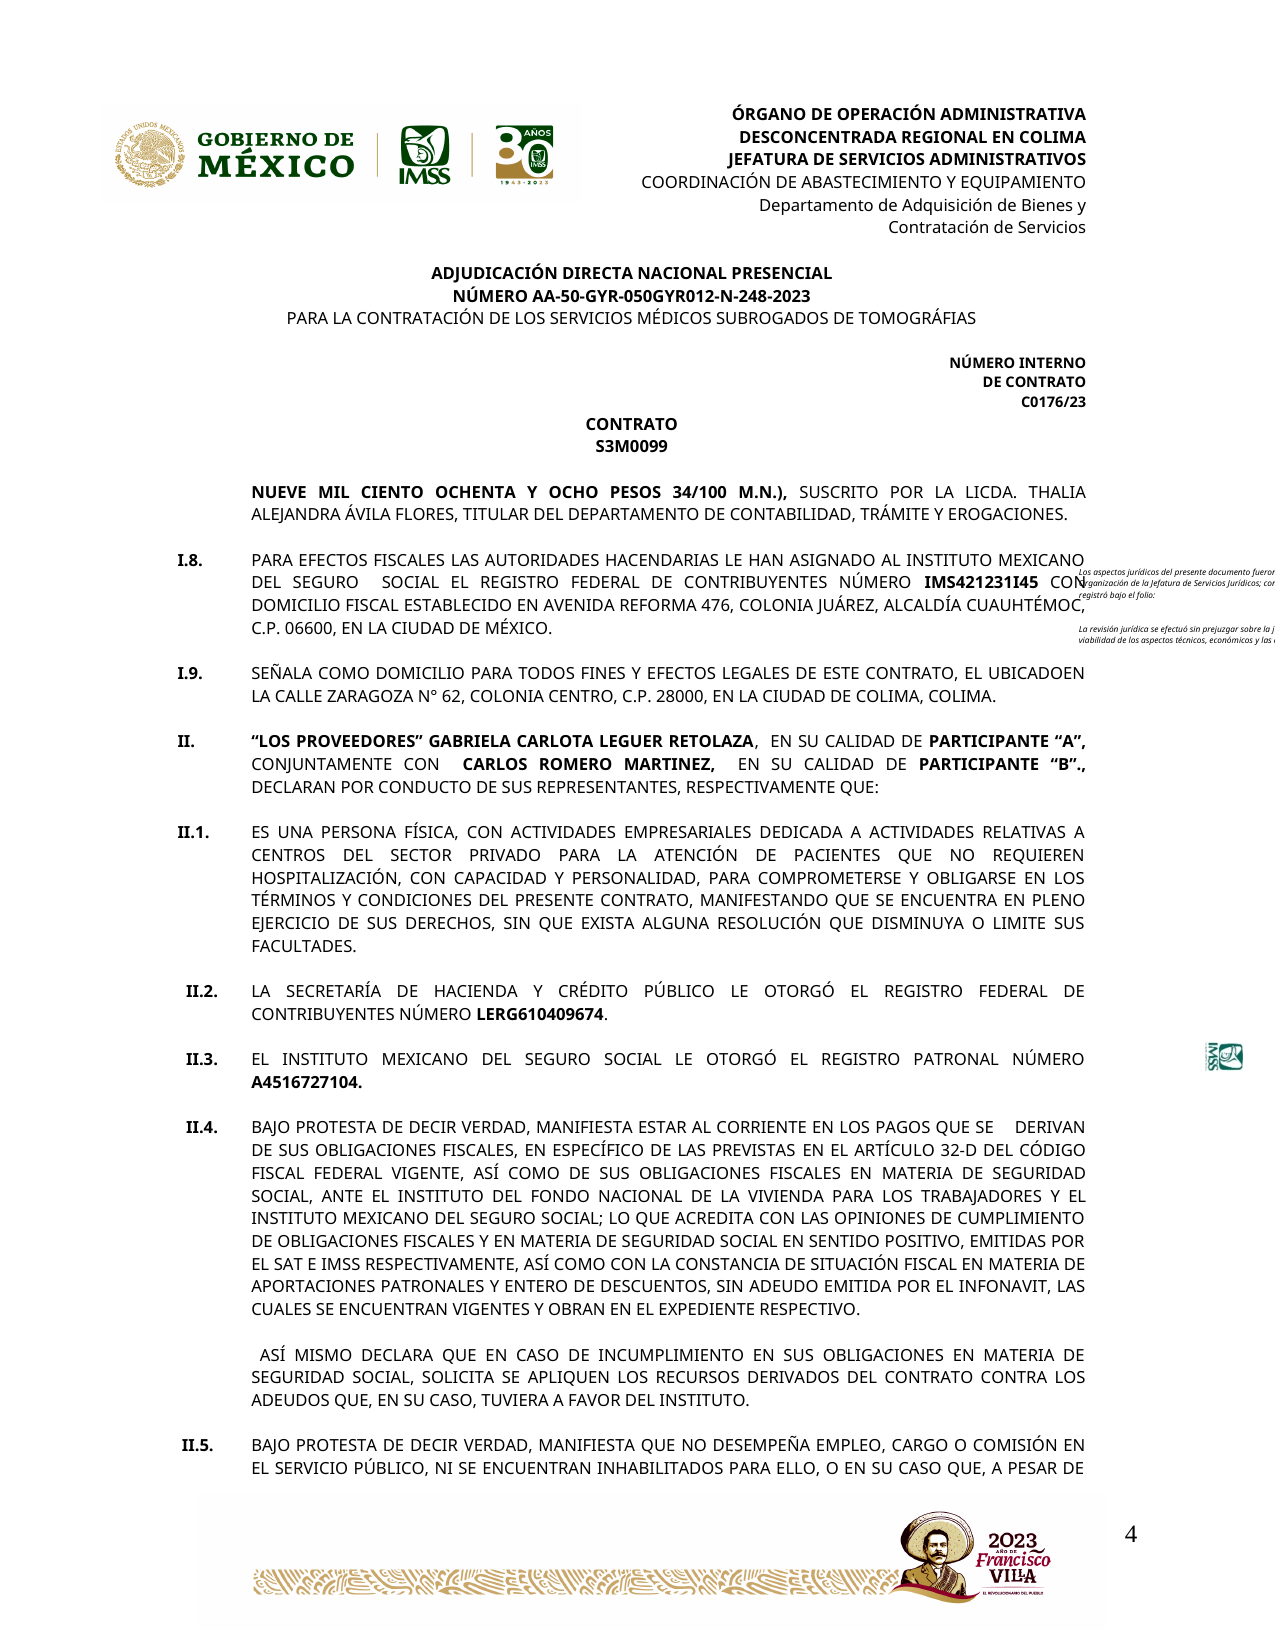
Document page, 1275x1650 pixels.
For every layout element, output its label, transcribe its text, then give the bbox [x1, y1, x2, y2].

list II.2. LA SECRETARÍA DE HACIENDA Y CRÉDITO PÚBLICO LE OTORGÓ EL REGISTRO FEDERAL DE CONTRIBUYENTES NÚMERO LERG610409674. [177, 980, 1086, 1025]
list II.1. ES UNA PERSONA FÍSICA, CON ACTIVIDADES EMPRESARIALES DEDICADA A ACTIVIDADES RELATIVAS A CENTROS DEL SECTOR PRIVADO PARA LA ATENCIÓN DE PACIENTES QUE NO REQUIEREN HOSPITALIZACIÓN, CON CAPACIDAD Y PERSONALIDAD, PARA COMPROMETERSE Y OBLIGARSE EN LOS TÉRMINOS Y CONDICIONES DEL PRESENTE CONTRATO, MANIFESTANDO QUE SE ENCUENTRA EN PLENO EJERCICIO DE SUS DERECHOS, SIN QUE EXISTA ALGUNA RESOLUCIÓN QUE DISMINUYA O LIMITE SUS FACULTADES. [177, 821, 1086, 957]
text I.8. PARA EFECTOS FISCALES LAS AUTORIDADES HACENDARIAS LE HAN ASIGNADO AL INSTITUTO MEXICANO DEL SEGURO SOCIAL EL REGISTRO FEDERAL DE CONTRIBUYENTES NÚMERO IMS421231I45 CON DOMICILIO FISCAL ESTABLECIDO EN AVENIDA REFORMA 476, COLONIA JUÁREZ, ALCALDÍA CUAUHTÉMOC, C.P. 06600, EN LA CIUDAD DE MÉXICO. [177, 548, 1086, 639]
list ASÍ MISMO DECLARA QUE EN CASO DE INCUMPLIMIENTO EN SUS OBLIGACIONES EN MATERIA DE SEGURIDAD SOCIAL, SOLICITA SE APLIQUEN LOS RECURSOS DERIVADOS DEL CONTRATO CONTRA LOS ADEUDOS QUE, EN SU CASO, TUVIERA A FAVOR DEL INSTITUTO. [251, 1343, 1086, 1411]
picture [100, 103, 583, 202]
list II.4. BAJO PROTESTA DE DECIR VERDAD, MANIFIESTA ESTAR AL CORRIENTE EN LOS PAGOS QUE SE DERIVAN DE SUS OBLIGACIONES FISCALES, EN ESPECÍFICO DE LAS PREVISTAS EN EL ARTÍCULO 32-D DEL CÓDIGO FISCAL FEDERAL VIGENTE, ASÍ COMO DE SUS OBLIGACIONES FISCALES EN MATERIA DE SEGURIDAD SOCIAL, ANTE EL INSTITUTO DEL FONDO NACIONAL DE LA VIVIENDA PARA LOS TRABAJADORES Y EL INSTITUTO MEXICANO DEL SEGURO SOCIAL; LO QUE ACREDITA CON LAS OPINIONES DE CUMPLIMIENTO DE OBLIGACIONES FISCALES Y EN MATERIA DE SEGURIDAD SOCIAL EN SENTIDO POSITIVO, EMITIDAS POR EL SAT E IMSS RESPECTIVAMENTE, ASÍ COMO CON LA CONSTANCIA DE SITUACIÓN FISCAL EN MATERIA DE APORTACIONES PATRONALES Y ENTERO DE DESCUENTOS, SIN ADEUDO EMITIDA POR EL INFONAVIT, LAS CUALES SE ENCUENTRAN VIGENTES Y OBRAN EN EL EXPEDIENTE RESPECTIVO. [177, 1116, 1086, 1320]
list II.3. EL INSTITUTO MEXICANO DEL SEGURO SOCIAL LE OTORGÓ EL REGISTRO PATRONAL NÚMERO A4516727104. [177, 1048, 1086, 1093]
list “LOS PROVEEDORES” GABRIELA CARLOTA LEGUER RETOLAZA, EN SU CALIDAD DE PARTICIPANTE “A”, CONJUNTAMENTE CON CARLOS ROMERO MARTINEZ, EN SU CALIDAD DE PARTICIPANTE “B”., DECLARAN POR CONDUCTO DE SUS REPRESENTANTES, RESPECTIVAMENTE QUE: [177, 730, 1086, 798]
picture [1206, 1043, 1242, 1071]
picture [197, 1492, 1107, 1630]
list I.9. SEÑALA COMO DOMICILIO PARA TODOS FINES Y EFECTOS LEGALES DE ESTE CONTRATO, EL UBICADOEN LA CALLE ZARAGOZA N° 62, COLONIA CENTRO, C.P. 28000, EN LA CIUDAD DE COLIMA, COLIMA. [177, 662, 1086, 707]
